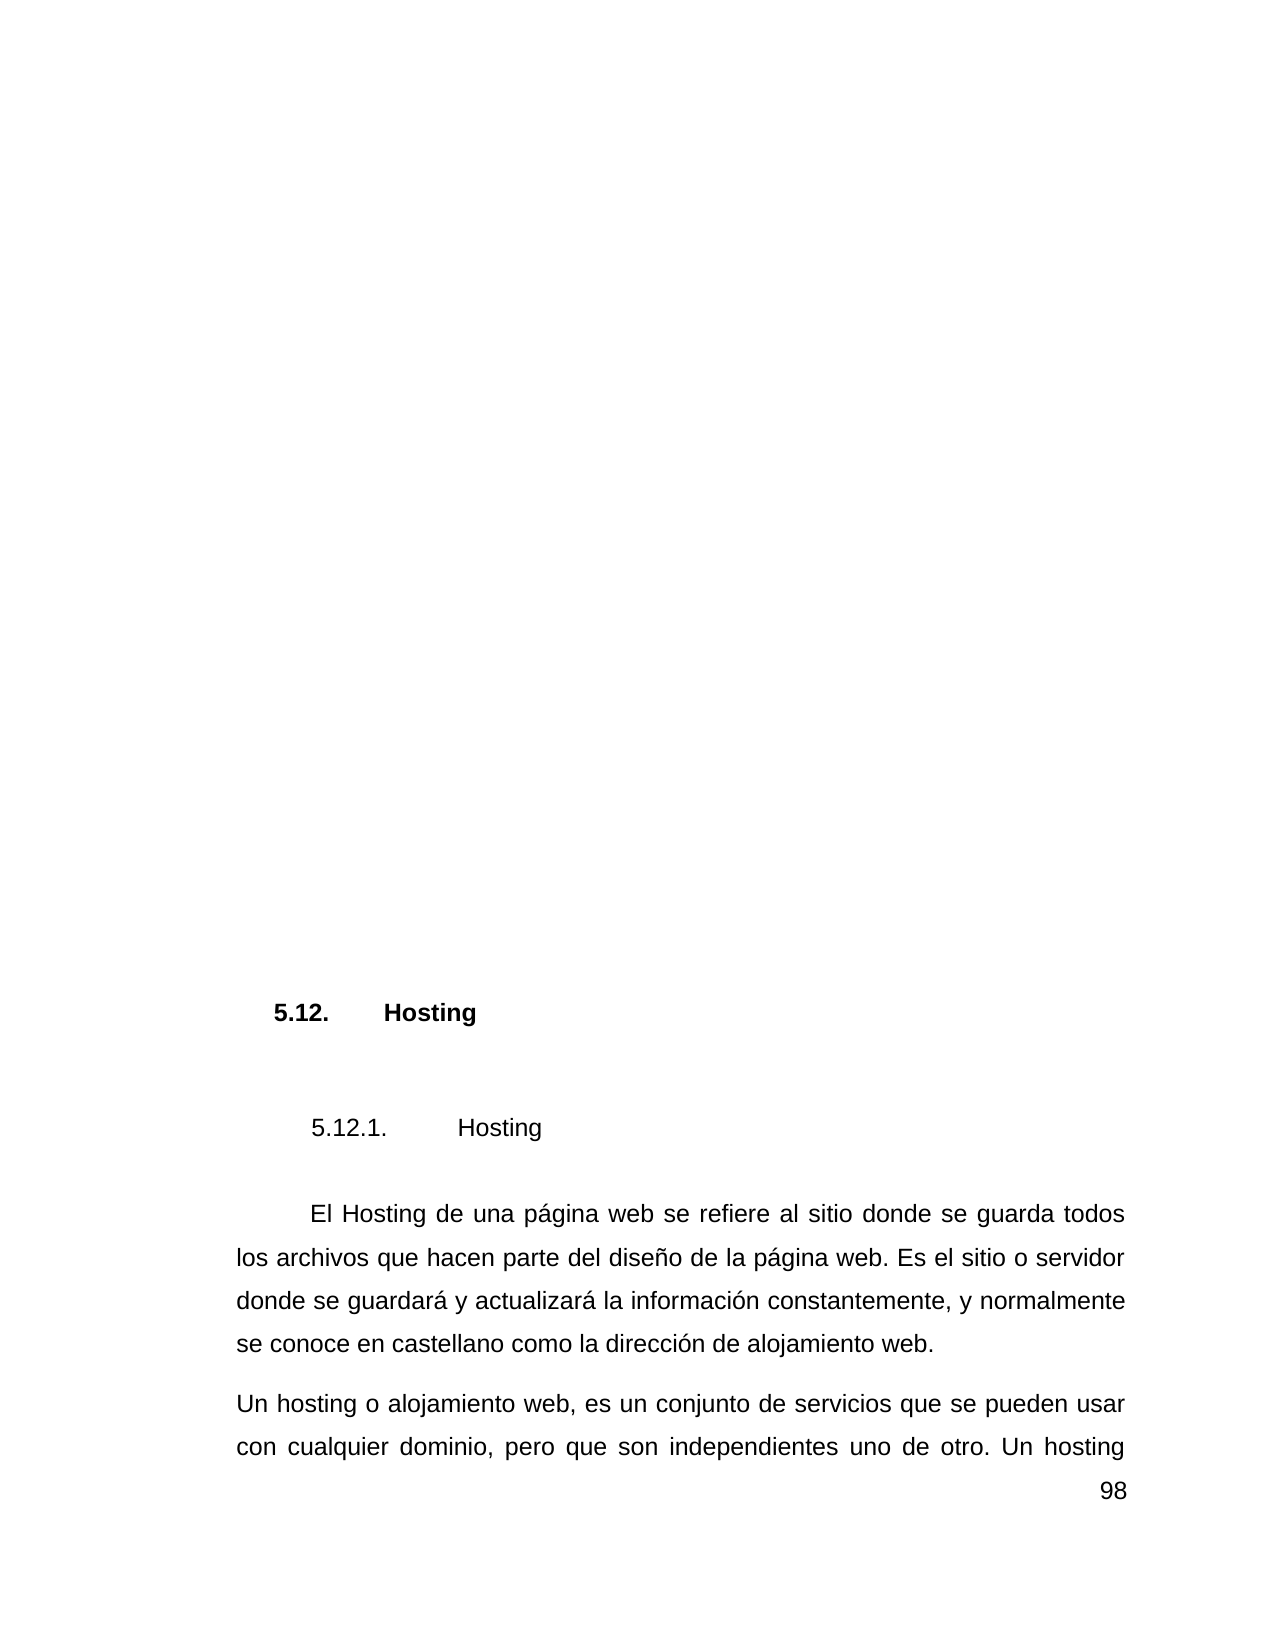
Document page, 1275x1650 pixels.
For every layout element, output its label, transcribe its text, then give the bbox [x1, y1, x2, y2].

list Hosting [311, 1113, 1127, 1142]
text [236, 1388, 1127, 1460]
text El Hosting de una página web se refiere al sitio donde se guarda todos los archivos que hacen parte del diseño de la página web. Es el sitio o servidor donde se guardará y actualizará la información constantemente, y normalmente se conoce en castellano como la dirección de alojamiento web. [236, 1199, 1127, 1357]
subtitle Hosting [274, 998, 1127, 1027]
